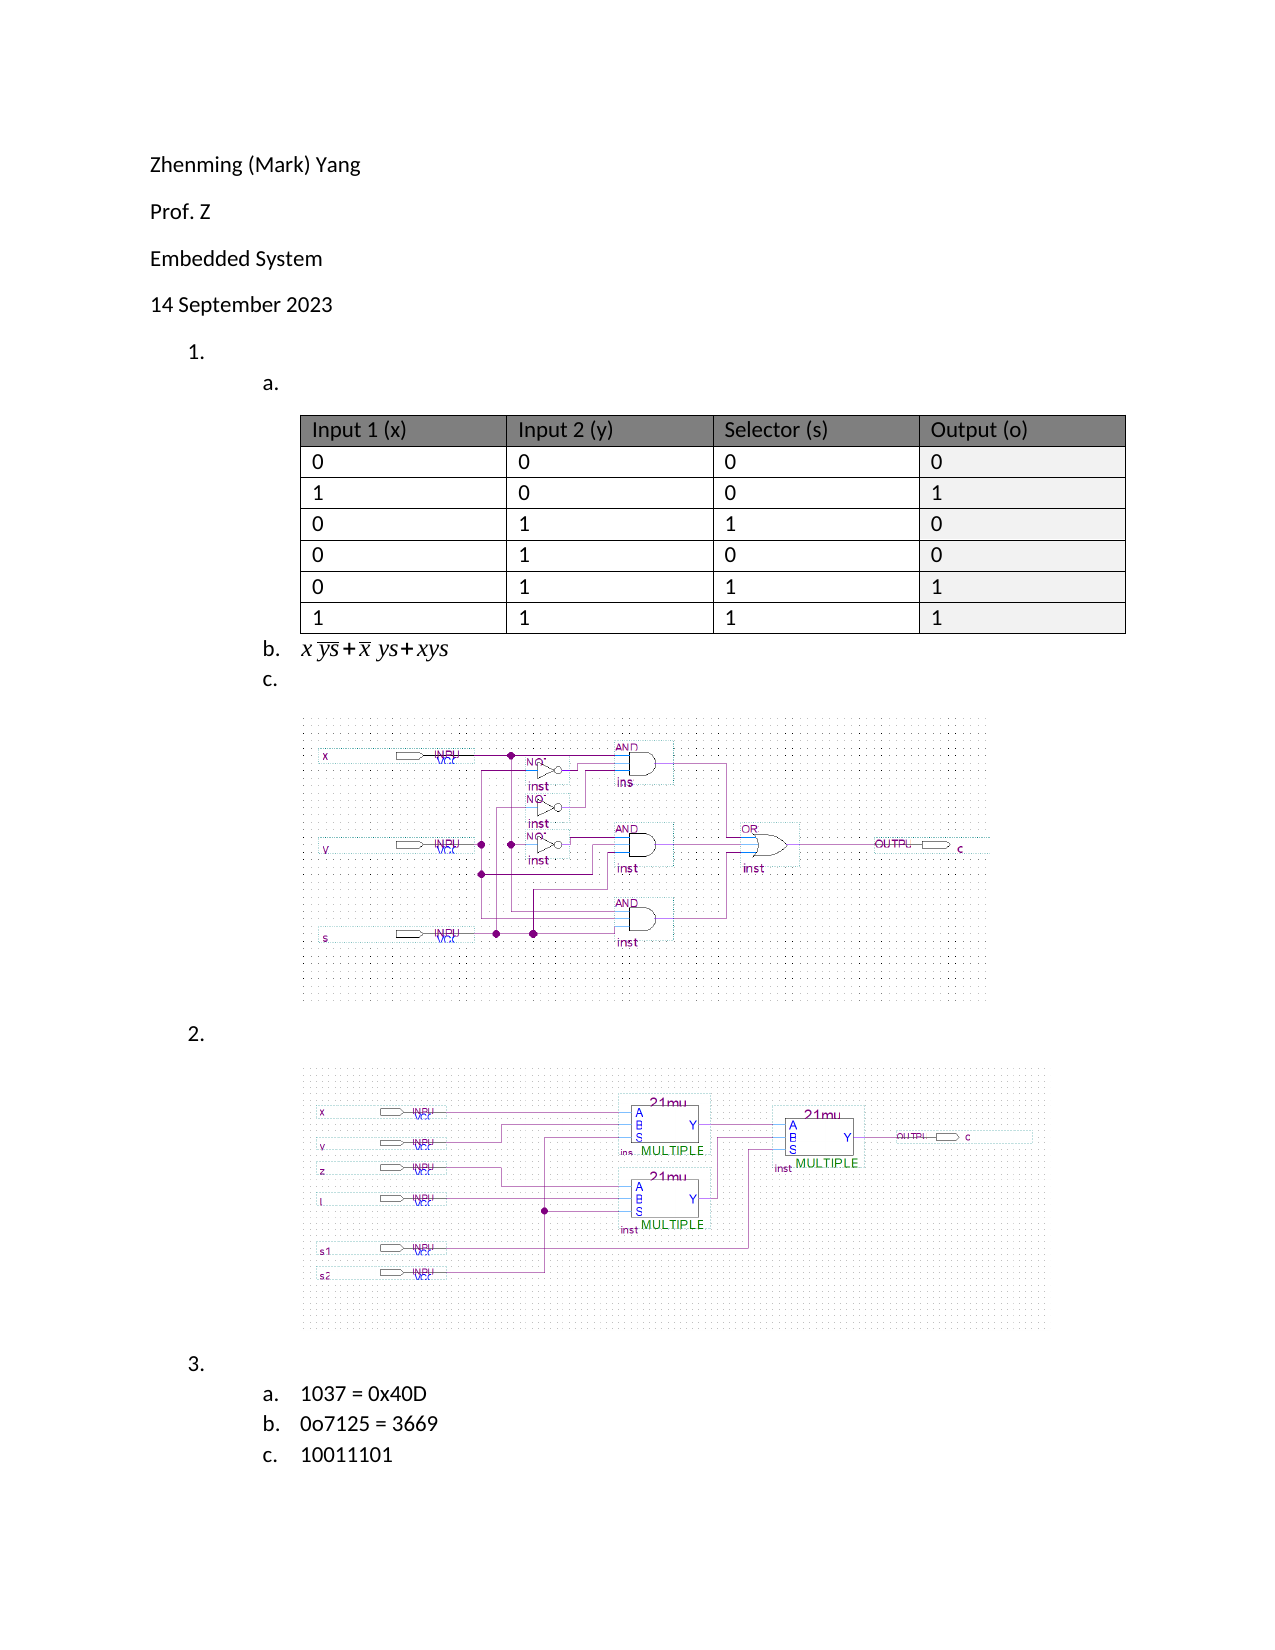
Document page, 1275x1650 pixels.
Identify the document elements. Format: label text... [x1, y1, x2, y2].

table_cell 0 [920, 509, 1125, 539]
text Embedded System [150, 244, 1125, 272]
table_header Selector (s) [714, 416, 919, 446]
table_cell 1 [920, 603, 1125, 633]
table_cell 0 [714, 541, 919, 571]
table_cell 0 [301, 541, 506, 571]
table_cell 1 [301, 478, 506, 508]
table_cell 1 [714, 603, 919, 633]
table_cell 0 [301, 572, 506, 602]
picture [300, 1066, 1050, 1331]
list 0o7125 = 3669 [262, 1409, 1125, 1438]
table_cell 0 [920, 447, 1125, 477]
text Zhenming (Mark) Yang [150, 150, 1125, 178]
table_header Output (o) [920, 416, 1125, 446]
table_cell 1 [920, 478, 1125, 508]
table_cell 0 [920, 541, 1125, 571]
table_cell 1 [714, 509, 919, 539]
list 10011101 [262, 1440, 1125, 1468]
table_cell 1 [301, 603, 506, 633]
table_cell 1 [507, 541, 713, 571]
table_cell 1 [507, 603, 713, 633]
text Prof. Z [150, 197, 1125, 225]
table_cell 1 [507, 509, 713, 539]
table_cell 0 [507, 447, 713, 477]
table_cell 1 [507, 572, 713, 602]
table_cell 1 [920, 572, 1125, 602]
table_cell 0 [714, 478, 919, 508]
table_cell 0 [301, 509, 506, 539]
list 1037 = 0x40D [262, 1379, 1125, 1407]
text 14 September 2023 [150, 291, 1125, 319]
picture [300, 711, 991, 1001]
table_cell 1 [714, 572, 919, 602]
table_cell 0 [714, 447, 919, 477]
table_header Input 2 (y) [507, 416, 713, 446]
table_header Input 1 (x) [301, 416, 506, 446]
table_cell 0 [301, 447, 506, 477]
table_cell 0 [507, 478, 713, 508]
